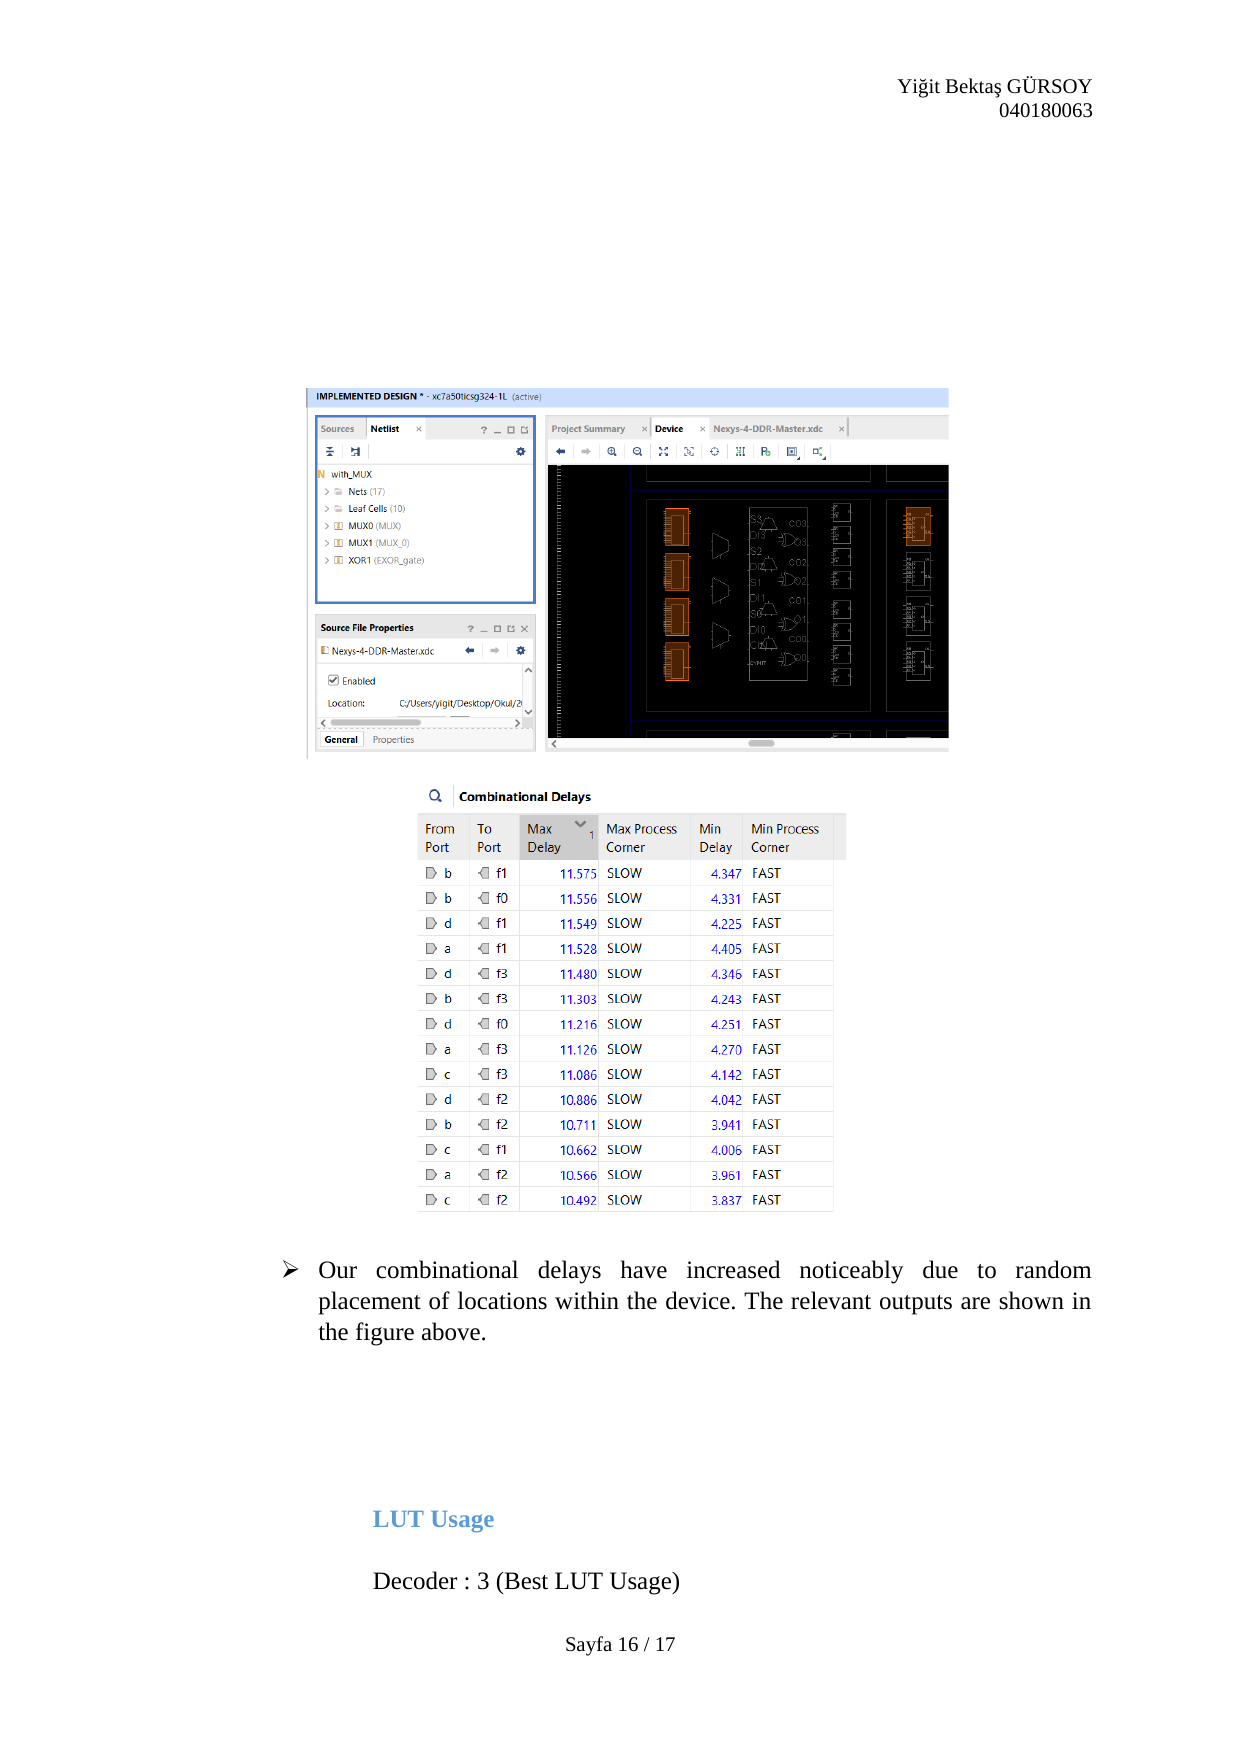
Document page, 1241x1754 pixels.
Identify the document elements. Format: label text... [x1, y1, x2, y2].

list LUT Usage [373, 1504, 1093, 1532]
list Decoder : 3 (Best LUT Usage) [373, 1566, 1093, 1594]
picture [417, 781, 847, 1224]
picture [306, 388, 949, 759]
list Our combinational delays have increased noticeably due to random placement of locations within the device. The relevant outputs are shown in the figure above. [281, 1255, 1093, 1346]
